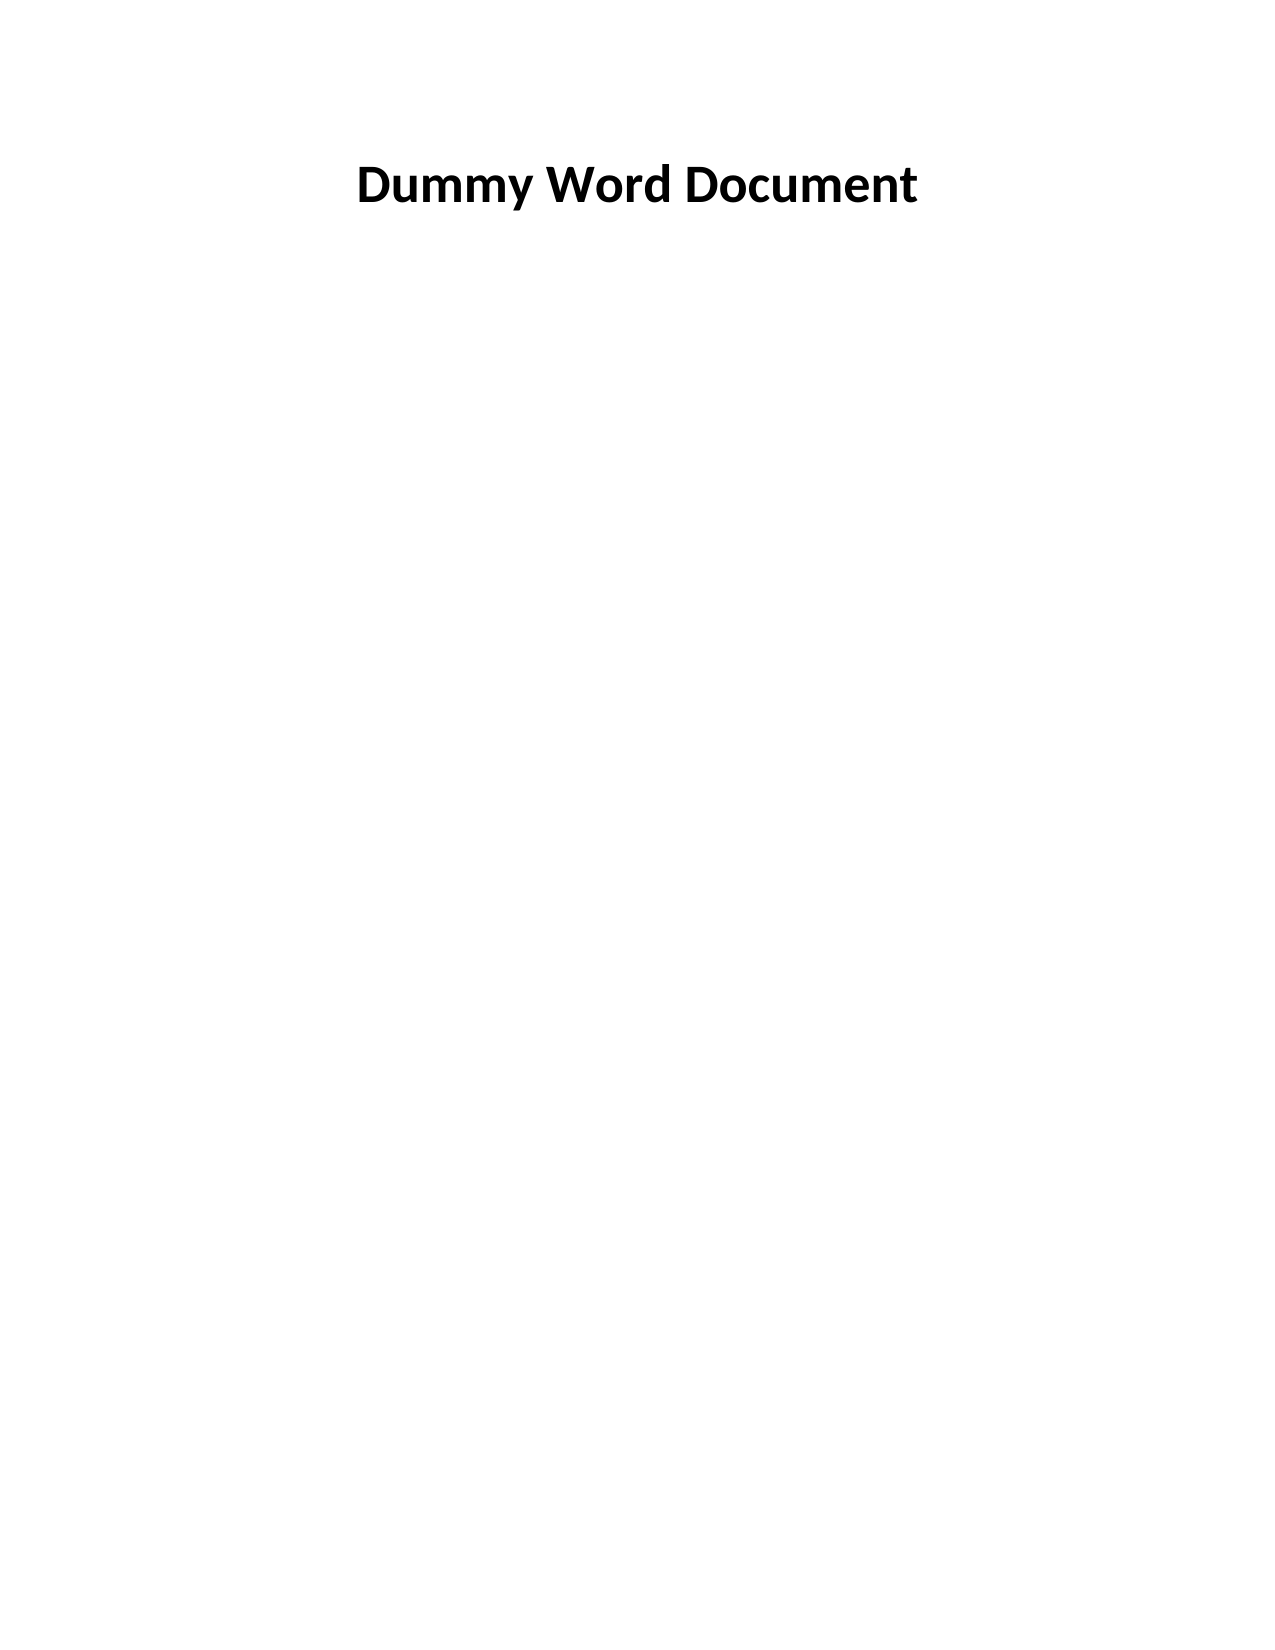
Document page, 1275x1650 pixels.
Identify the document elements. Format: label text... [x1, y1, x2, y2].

text Dummy Word Document [150, 150, 1125, 216]
